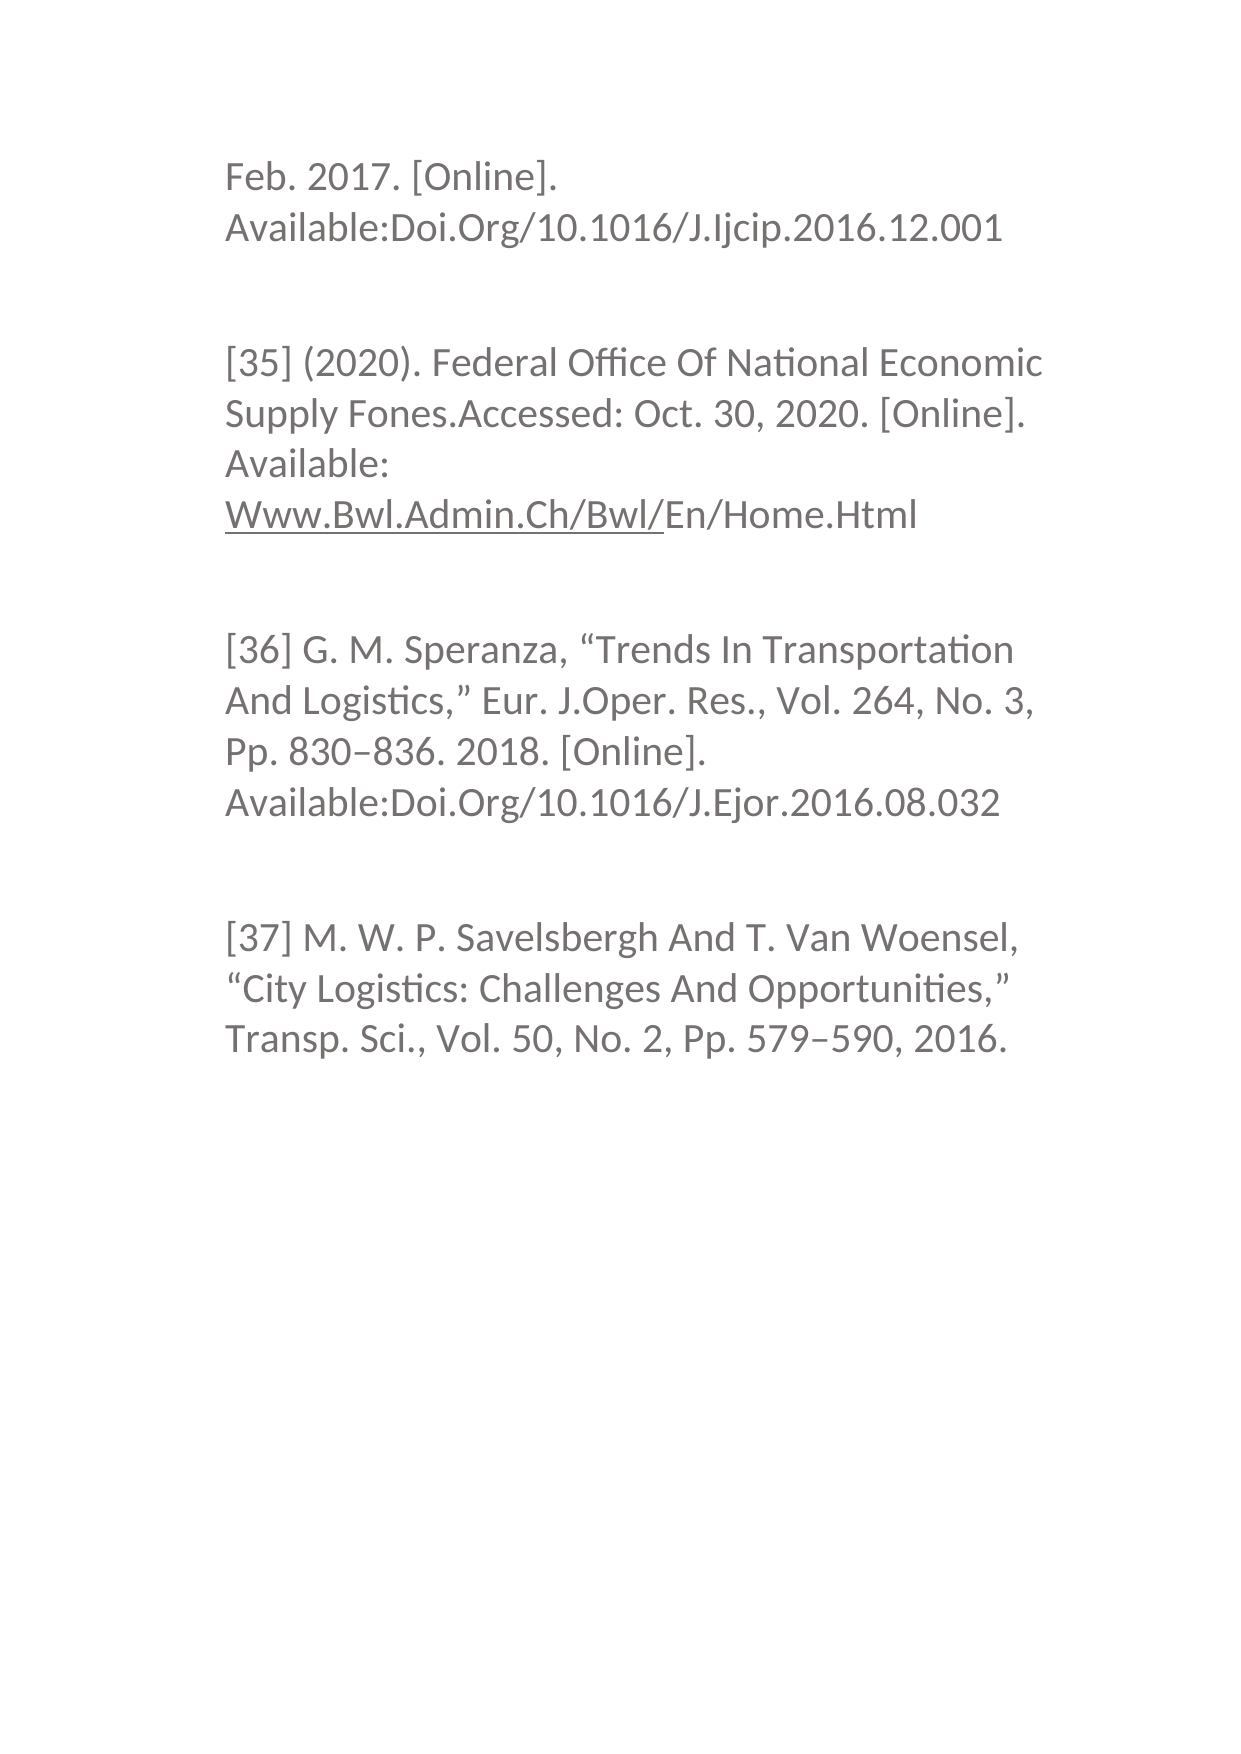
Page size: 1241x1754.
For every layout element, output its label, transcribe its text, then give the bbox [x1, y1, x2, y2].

text [37] M. W. P. Savelsbergh And T. Van Woensel, “City Logistics: Challenges And Opportunities,” Transp. Sci., Vol. 50, No. 2, Pp. 579–590, 2016. [225, 911, 1090, 1063]
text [225, 150, 1090, 252]
text [36] G. M. Speranza, “Trends In Transportation And Logistics,” Eur. J.Oper. Res., Vol. 264, No. 3, Pp. 830–836. 2018. [Online]. Available:Doi.Org/10.1016/J.Ejor.2016.08.032 [225, 623, 1090, 827]
text [35] (2020). Federal Office Of National Economic Supply Fones.Accessed: Oct. 30, 2020. [Online]. Available: Www.Bwl.Admin.Ch/Bwl/En/Home.Html [225, 336, 1090, 539]
